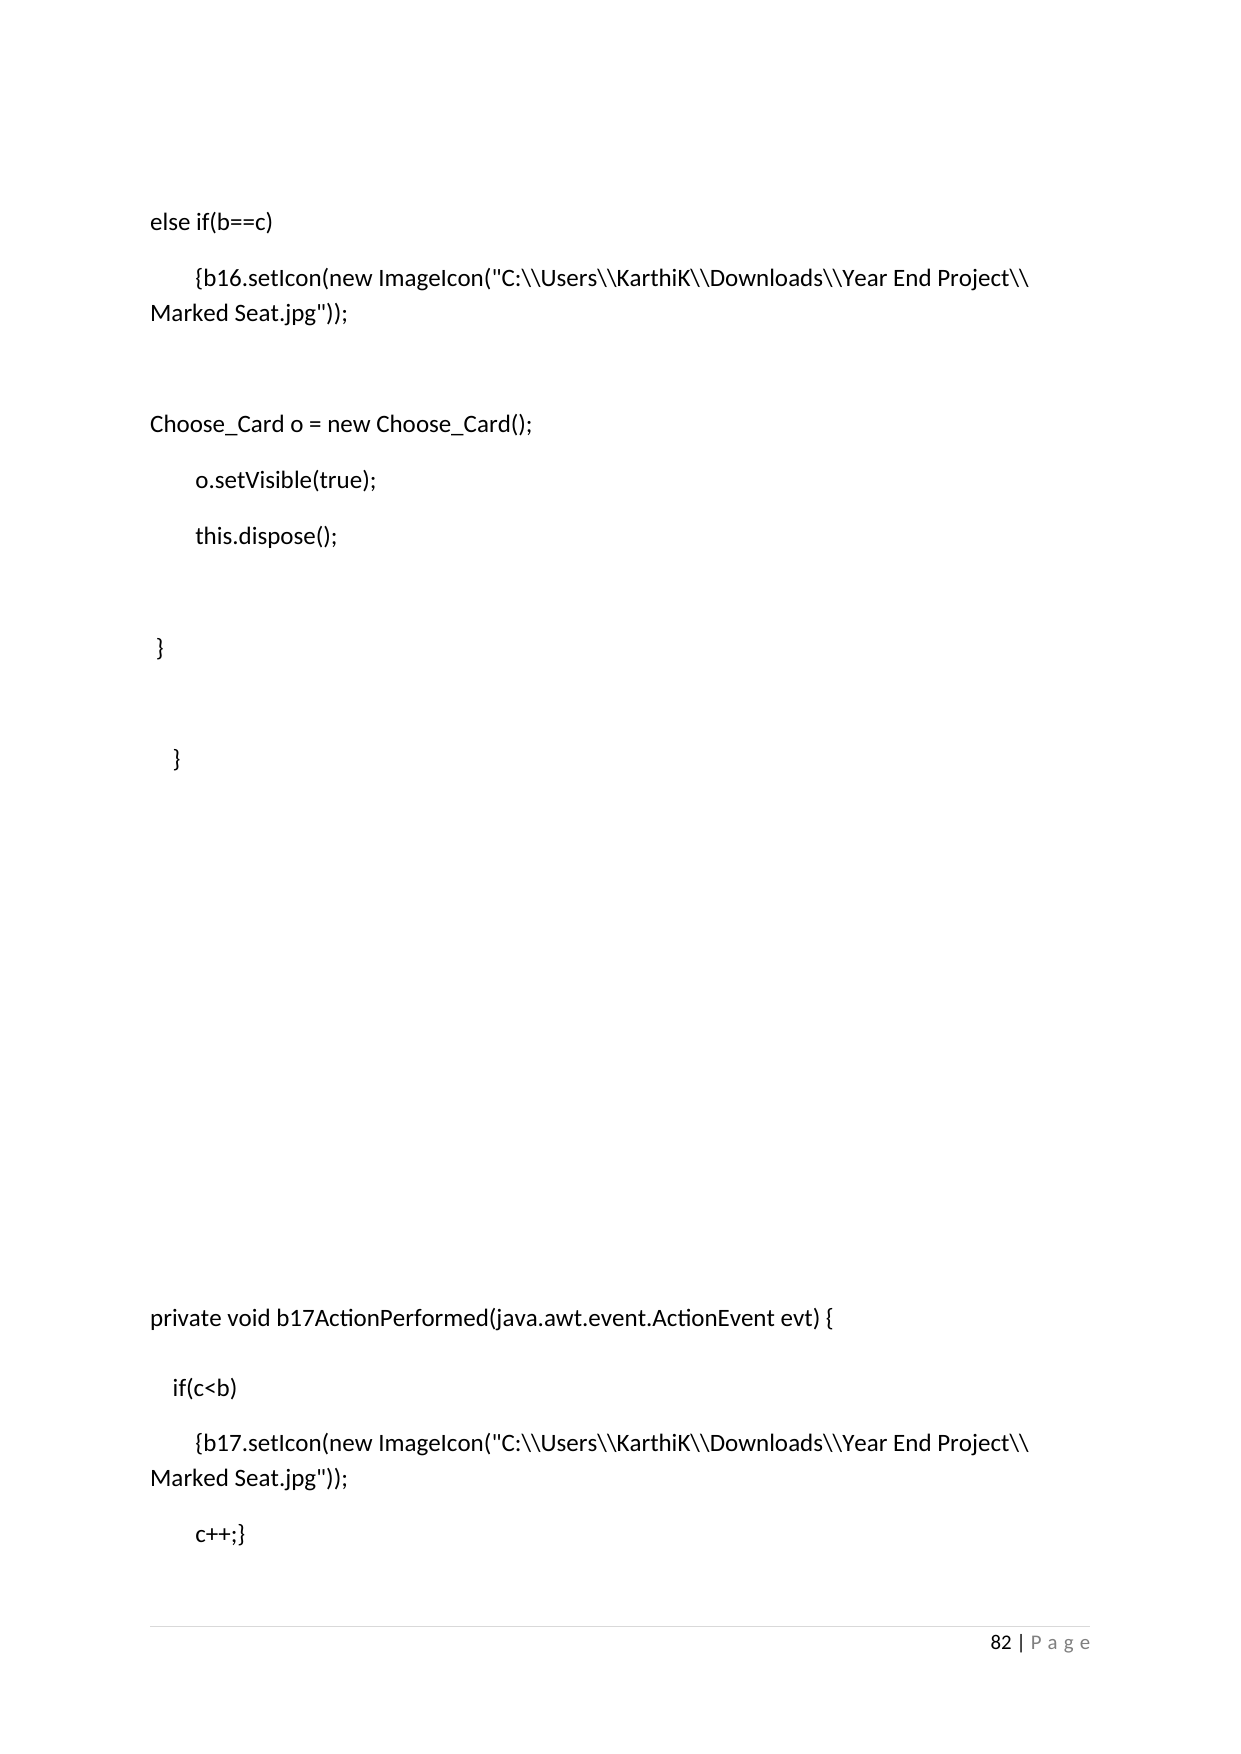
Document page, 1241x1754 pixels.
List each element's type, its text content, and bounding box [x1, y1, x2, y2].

text o.setVisible(true); [150, 464, 1090, 495]
text } [150, 632, 1090, 662]
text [150, 262, 1090, 327]
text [150, 1427, 1090, 1493]
text c++;} [150, 1518, 1090, 1549]
text private void b17ActionPerformed(java.awt.event.ActionEvent evt) { if(c<b) [150, 1302, 1090, 1402]
text else if(b==c) [150, 206, 1090, 236]
text this.dispose(); [150, 520, 1090, 551]
text } [150, 743, 1090, 774]
text Choose_Card o = new Choose_Card(); [150, 408, 1090, 439]
